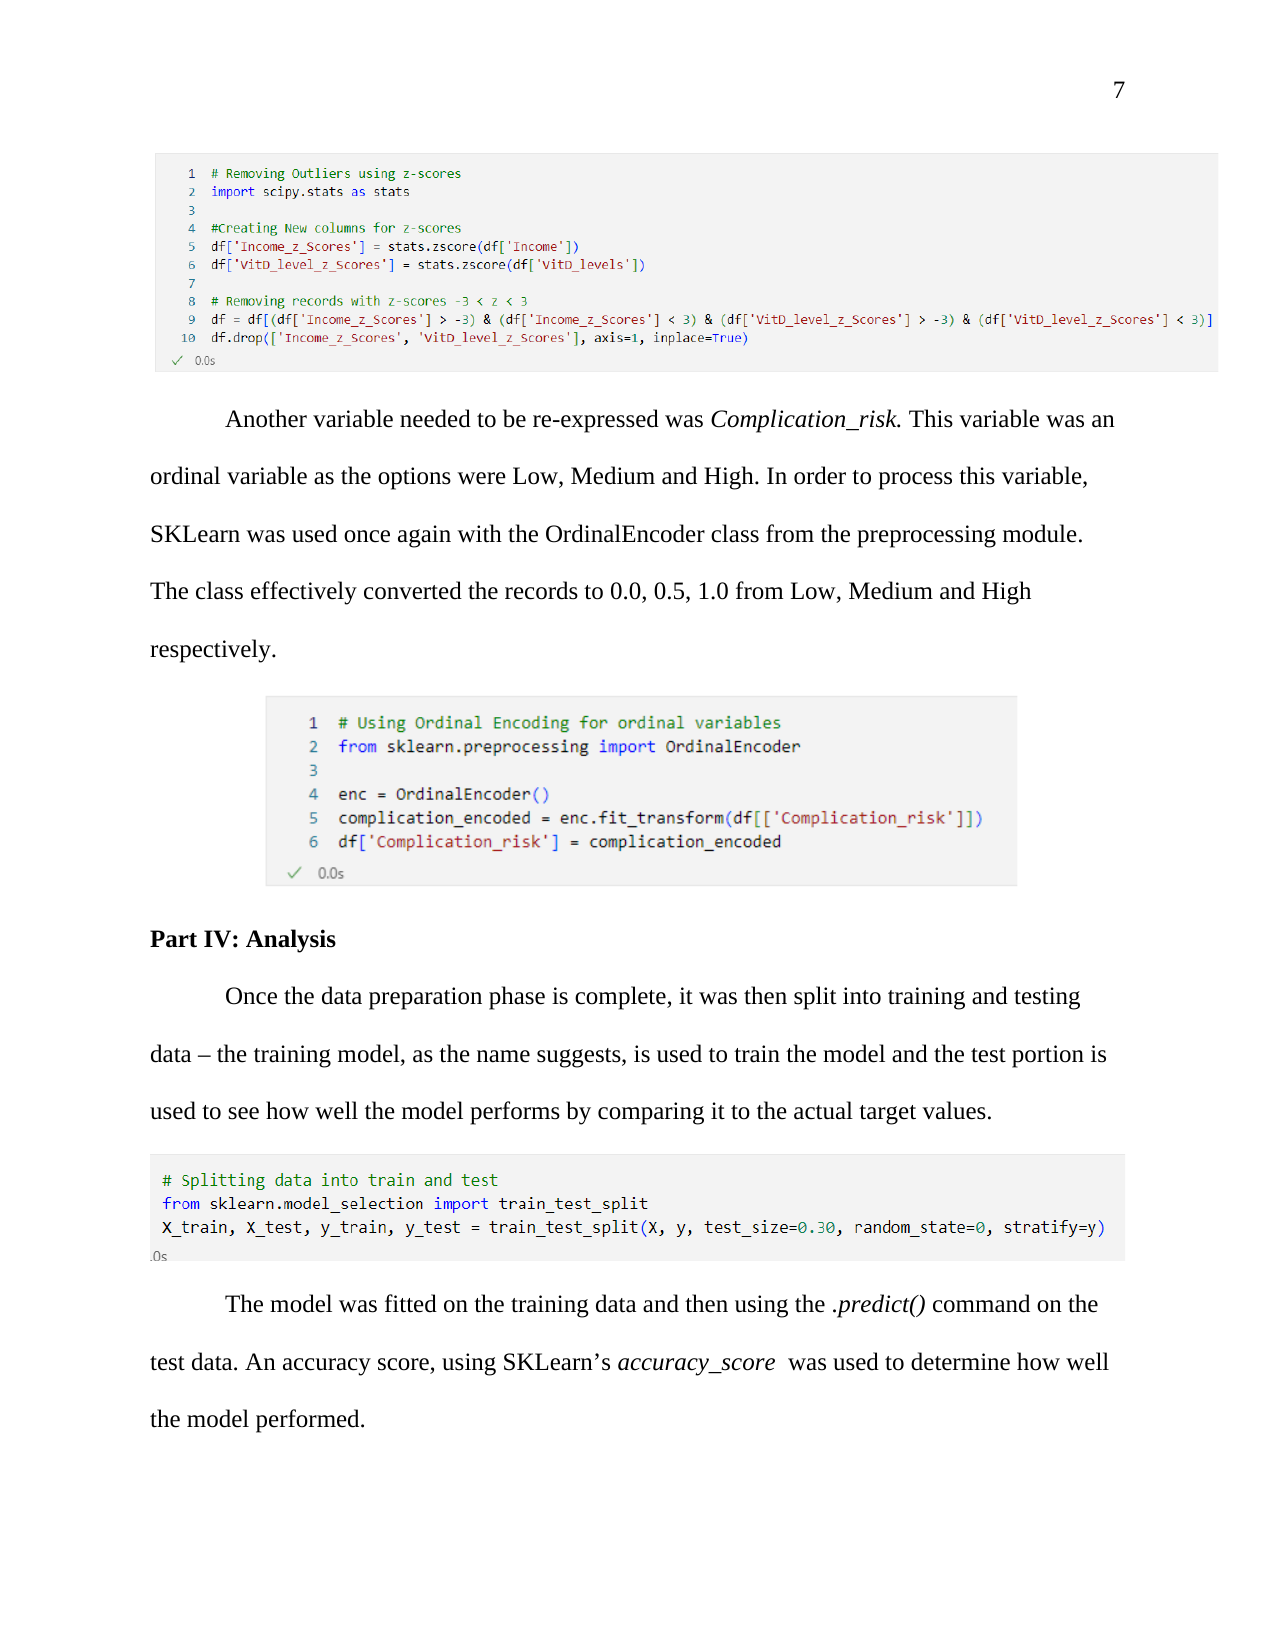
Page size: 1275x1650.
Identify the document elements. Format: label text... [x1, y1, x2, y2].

picture [150, 1153, 1125, 1261]
picture [257, 691, 1018, 895]
text Another variable needed to be re-expressed was Complication_risk. This variable was an ordinal variable as the options were Low, Medium and High. In order to process this variable, SKLearn was used once again with the OrdinalEncoder class from the preprocessing module. The class effectively converted the records to 0.0, 0.5, 1.0 from Low, Medium and High respectively. [150, 404, 1125, 662]
subtitle Part IV: Analysis [150, 924, 1125, 952]
picture [150, 150, 1219, 375]
text Once the data preparation phase is complete, it was then split into training and testing data – the training model, as the name suggests, is used to train the model and the test portion is used to see how well the model performs by comparing it to the actual target values. [150, 981, 1125, 1125]
text The model was fitted on the training data and then using the .predict() command on the test data. An accuracy score, using SKLearn’s accuracy_score was used to determine how well the model performed. [150, 1289, 1125, 1433]
